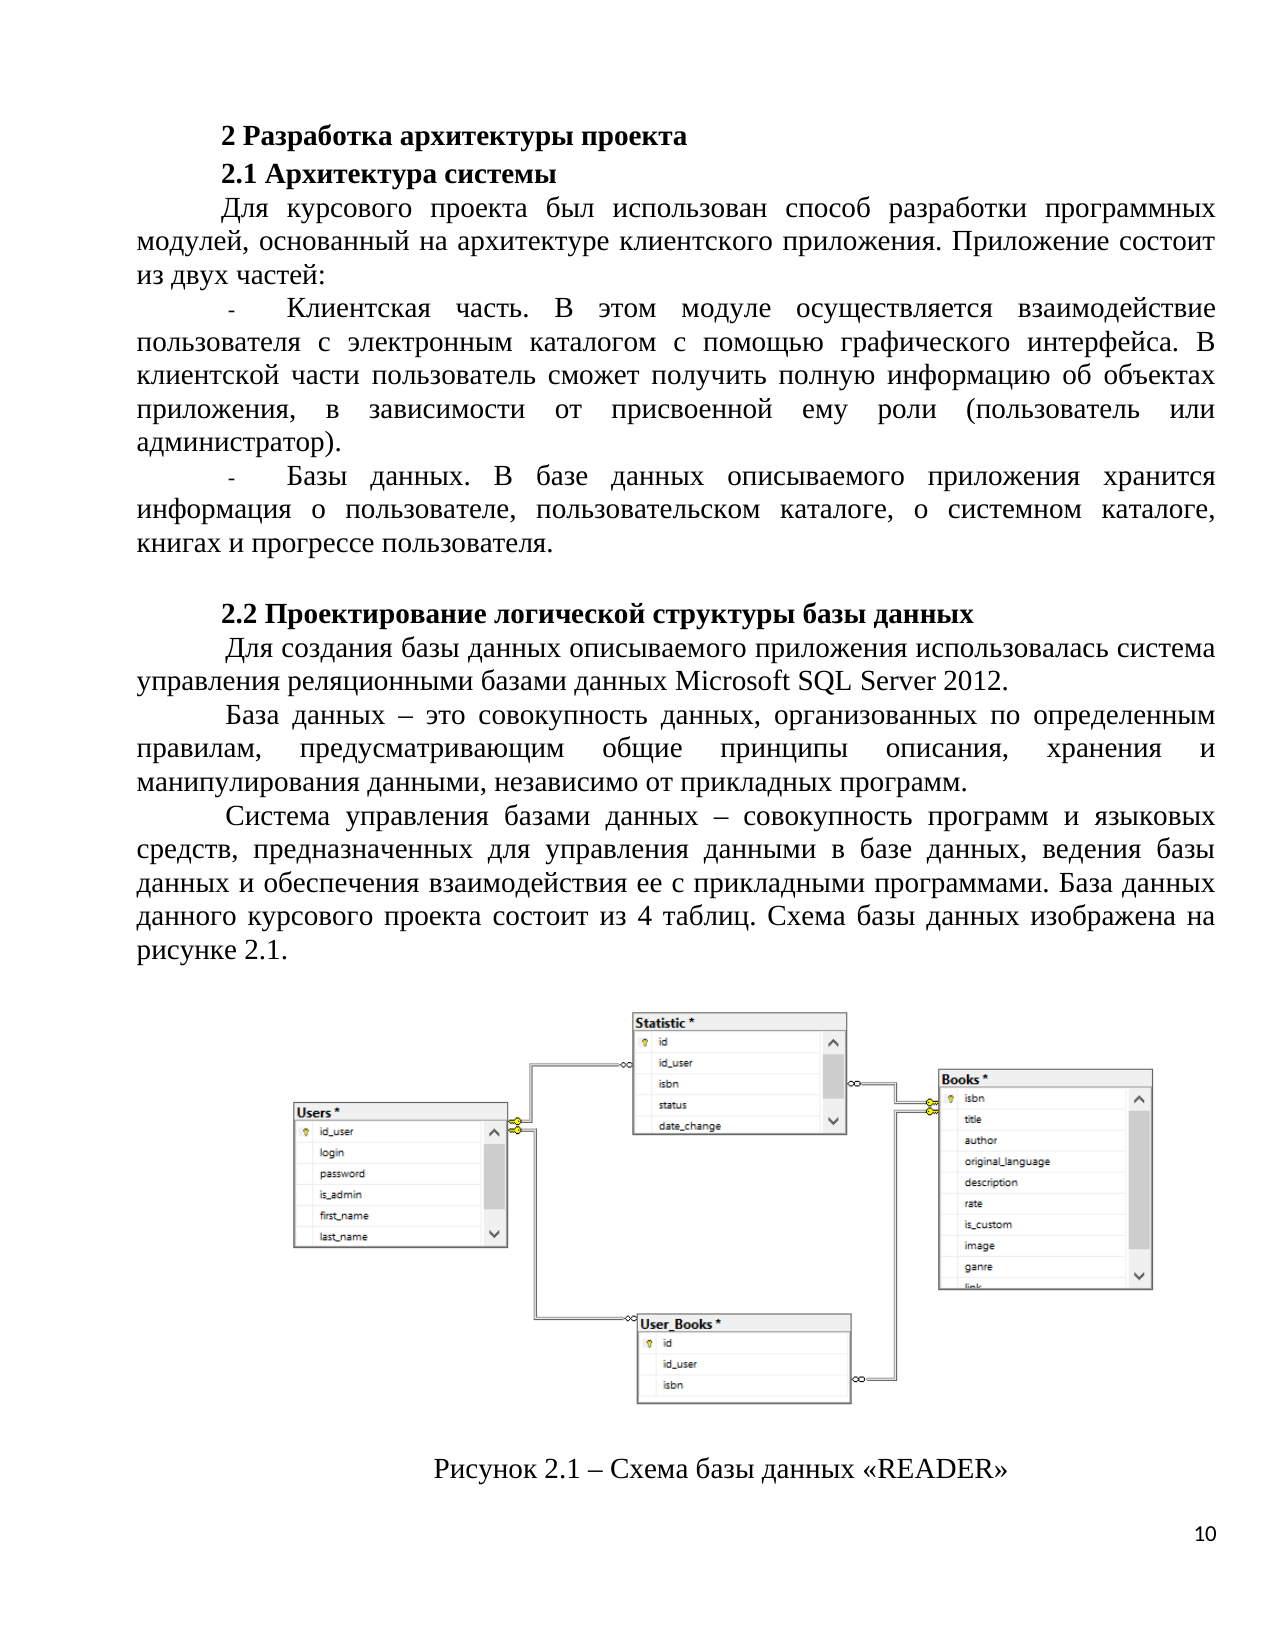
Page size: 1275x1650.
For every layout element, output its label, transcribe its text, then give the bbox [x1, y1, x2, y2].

text Для курсового проекта был использован способ разработки программных модулей, основанный на архитектуре клиентского приложения. Приложение состоит из двух частей: [136, 190, 1216, 290]
text Рисунок 2.1 – Схема базы данных «READER» [136, 1451, 1216, 1484]
subtitle 2.2 Проектирование логической структуры базы данных [221, 596, 1216, 630]
picture [280, 994, 1162, 1422]
list Клиентская часть. В этом модуле осуществляется взаимодействие пользователя с электронным каталогом с помощью графического интерфейса. В клиентской части пользователь сможет получить полную информацию об объектах приложения, в зависимости от присвоенной ему роли (пользователь или администратор). [136, 290, 1216, 458]
list Базы данных. В базе данных описываемого приложения хранится информация о пользователе, пользовательском каталоге, о системном каталоге, книгах и прогрессе пользователя. [136, 458, 1216, 559]
subtitle 2.1 Архитектура системы [136, 156, 1216, 190]
text Для создания базы данных описываемого приложения использовалась система управления реляционными базами данных Microsoft SQL Server 2012. [136, 630, 1216, 697]
text Система управления базами данных – совокупность программ и языковых средств, предназначенных для управления данными в базе данных, ведения базы данных и обеспечения взаимодействия ее с прикладными программами. База данных данного курсового проекта состоит из 4 таблиц. Схема базы данных изображена на рисунке 2.1. [136, 798, 1216, 965]
text База данных – это совокупность данных, организованных по определенным правилам, предусматривающим общие принципы описания, хранения и манипулирования данными, независимо от прикладных программ. [136, 697, 1216, 798]
subtitle 2 Разработка архитектуры проекта [174, 118, 1216, 152]
